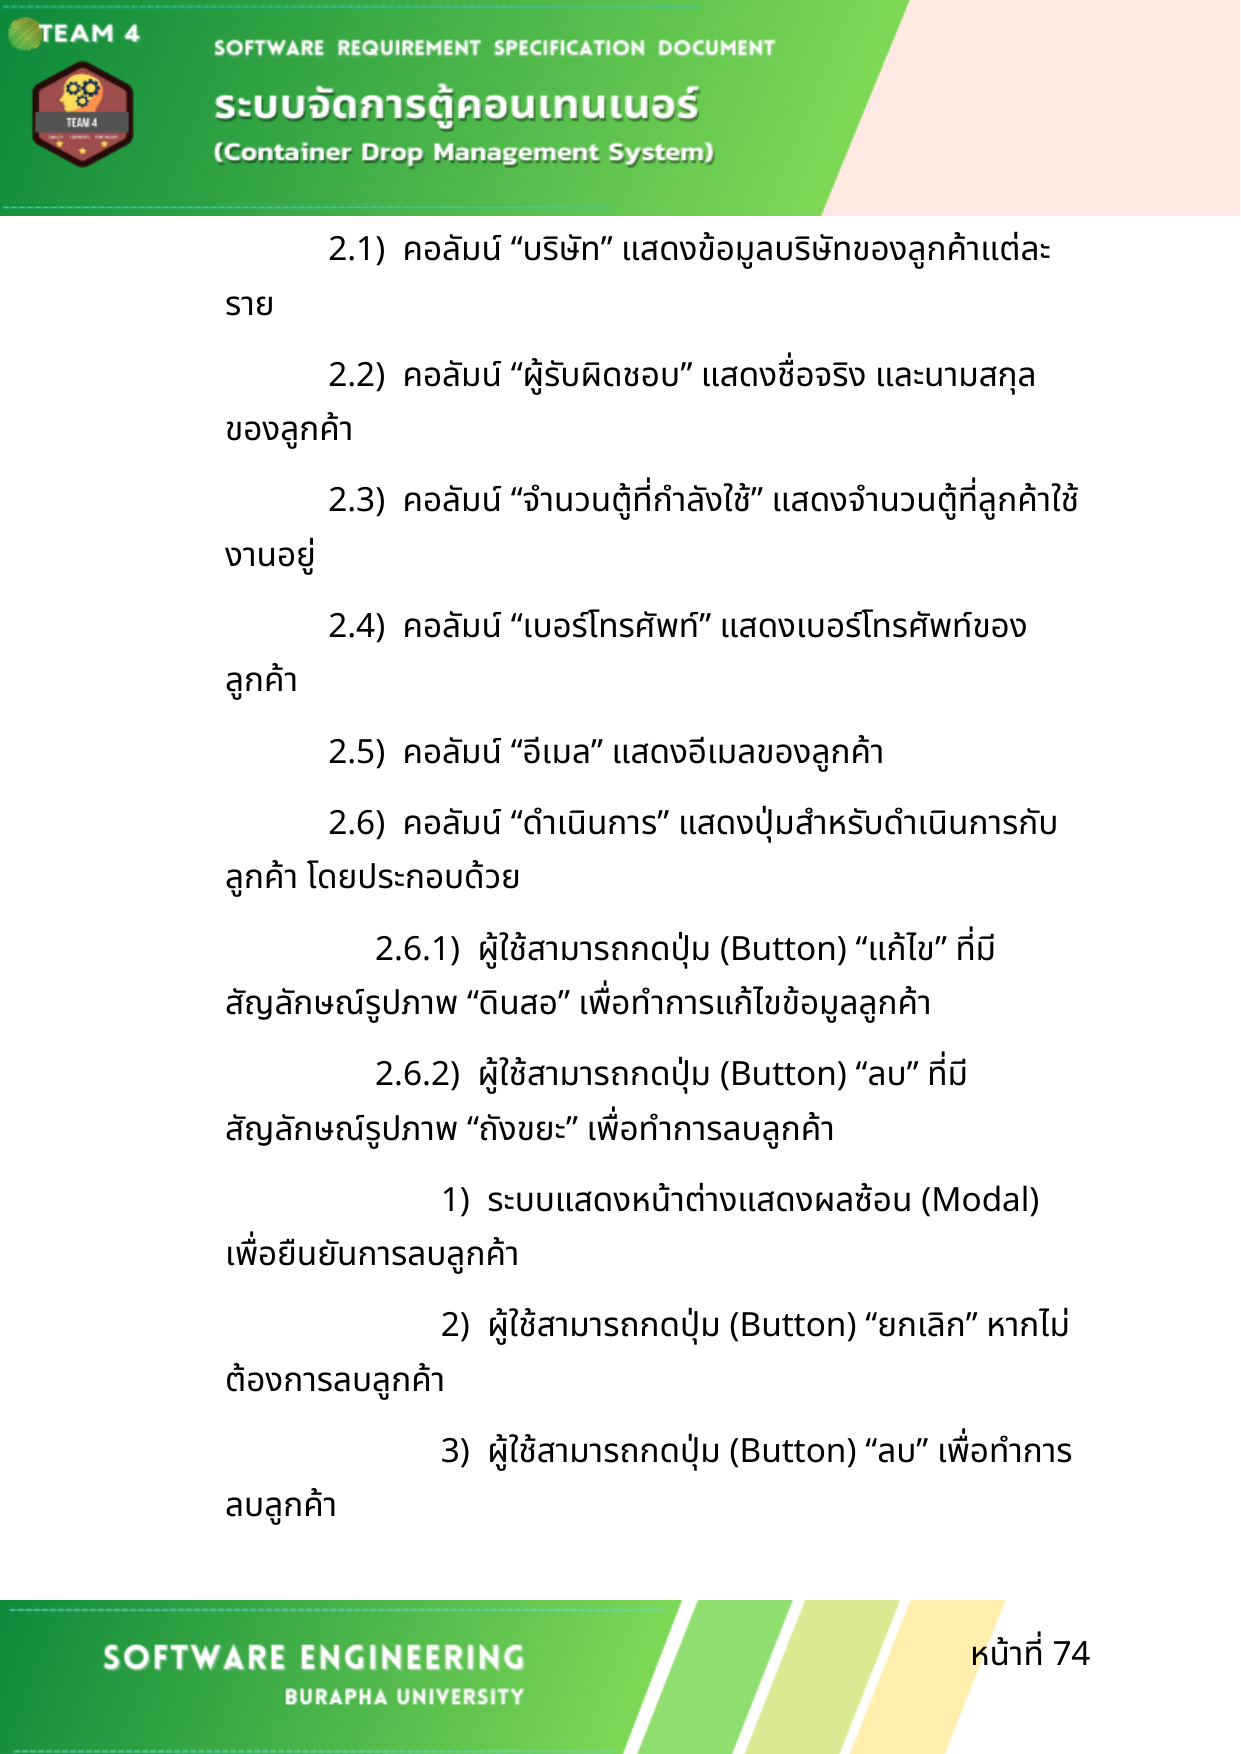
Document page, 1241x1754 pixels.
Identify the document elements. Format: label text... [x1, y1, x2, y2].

text 2.2) คอลัมน์ “ผู้รับผิดชอบ” แสดงชื่อจริง และนามสกุลของลูกค้า [225, 351, 1090, 456]
text 1) ระบบแสดงหน้าต่างแสดงผลซ้อน (Modal) เพื่อยืนยันการลบลูกค้า [225, 1176, 1090, 1281]
text 2.6.1) ผู้ใช้สามารถกดปุ่ม (Button) “แก้ไข” ที่มีสัญลักษณ์รูปภาพ “ดินสอ” เพื่อทำการแก้ไขข้อมูลลูกค้า [225, 924, 1090, 1029]
text 3) ผู้ใช้สามารถกดปุ่ม (Button) “ลบ” เพื่อทำการลบลูกค้า [225, 1427, 1090, 1532]
text 2.6.2) ผู้ใช้สามารถกดปุ่ม (Button) “ลบ” ที่มีสัญลักษณ์รูปภาพ “ถังขยะ” เพื่อทำการลบลูกค้า [225, 1050, 1090, 1155]
text 2.4) คอลัมน์ “เบอร์โทรศัพท์” แสดงเบอร์โทรศัพท์ของลูกค้า [225, 602, 1090, 707]
picture [0, 0, 1241, 216]
picture [0, 1600, 1241, 1754]
text 2.5) คอลัมน์ “อีเมล” แสดงอีเมลของลูกค้า [225, 727, 1090, 778]
text 2.3) คอลัมน์ “จำนวนตู้ที่กำลังใช้” แสดงจำนวนตู้ที่ลูกค้าใช้งานอยู่ [225, 476, 1090, 581]
text 2.1) คอลัมน์ “บริษัท” แสดงข้อมูลบริษัทของลูกค้าแต่ละราย [225, 225, 1090, 330]
text 2.6) คอลัมน์ “ดำเนินการ” แสดงปุ่มสำหรับดำเนินการกับลูกค้า โดยประกอบด้วย [225, 799, 1090, 904]
text 2) ผู้ใช้สามารถกดปุ่ม (Button) “ยกเลิก” หากไม่ต้องการลบลูกค้า [225, 1301, 1090, 1406]
